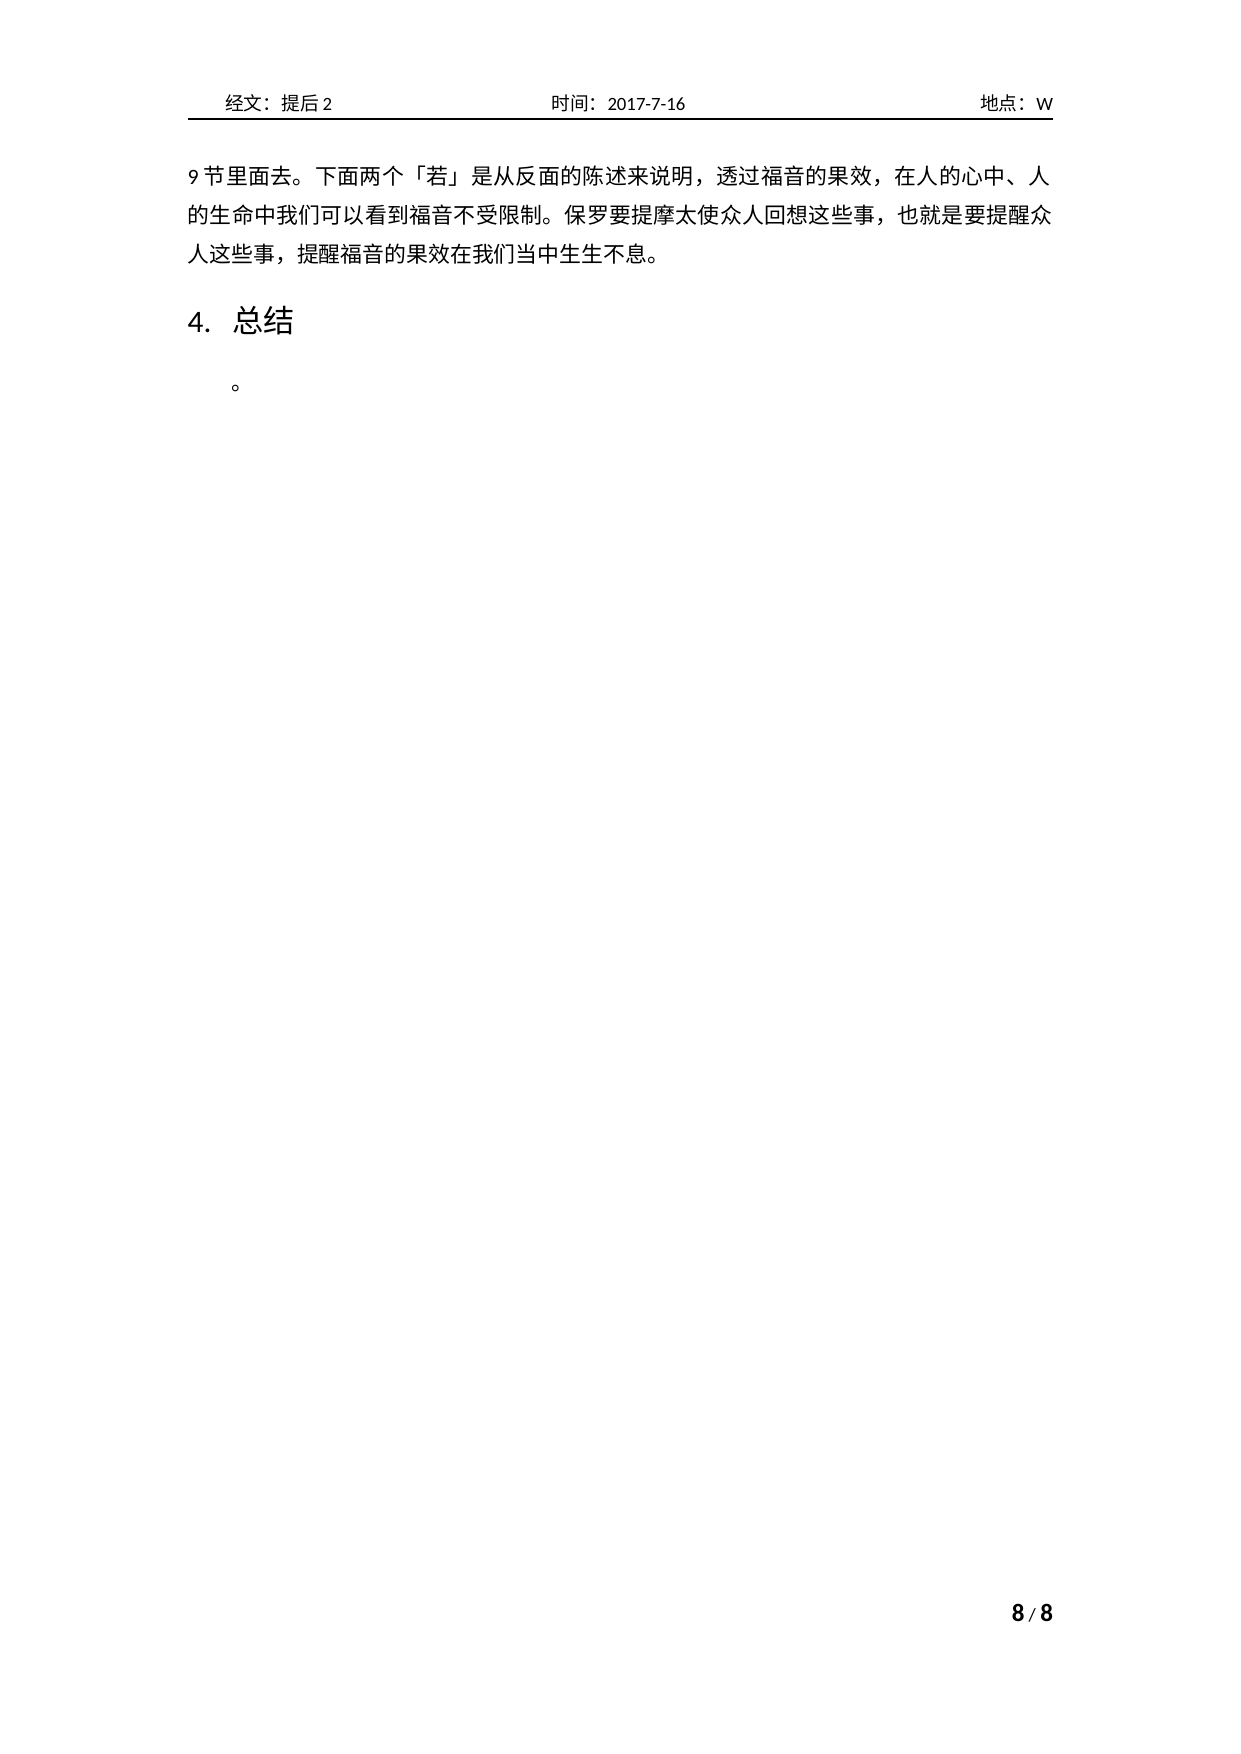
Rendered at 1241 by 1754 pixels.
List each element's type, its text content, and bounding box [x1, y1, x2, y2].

text 。 [187, 364, 1053, 397]
subtitle 总结 [187, 286, 1053, 351]
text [187, 158, 1053, 269]
